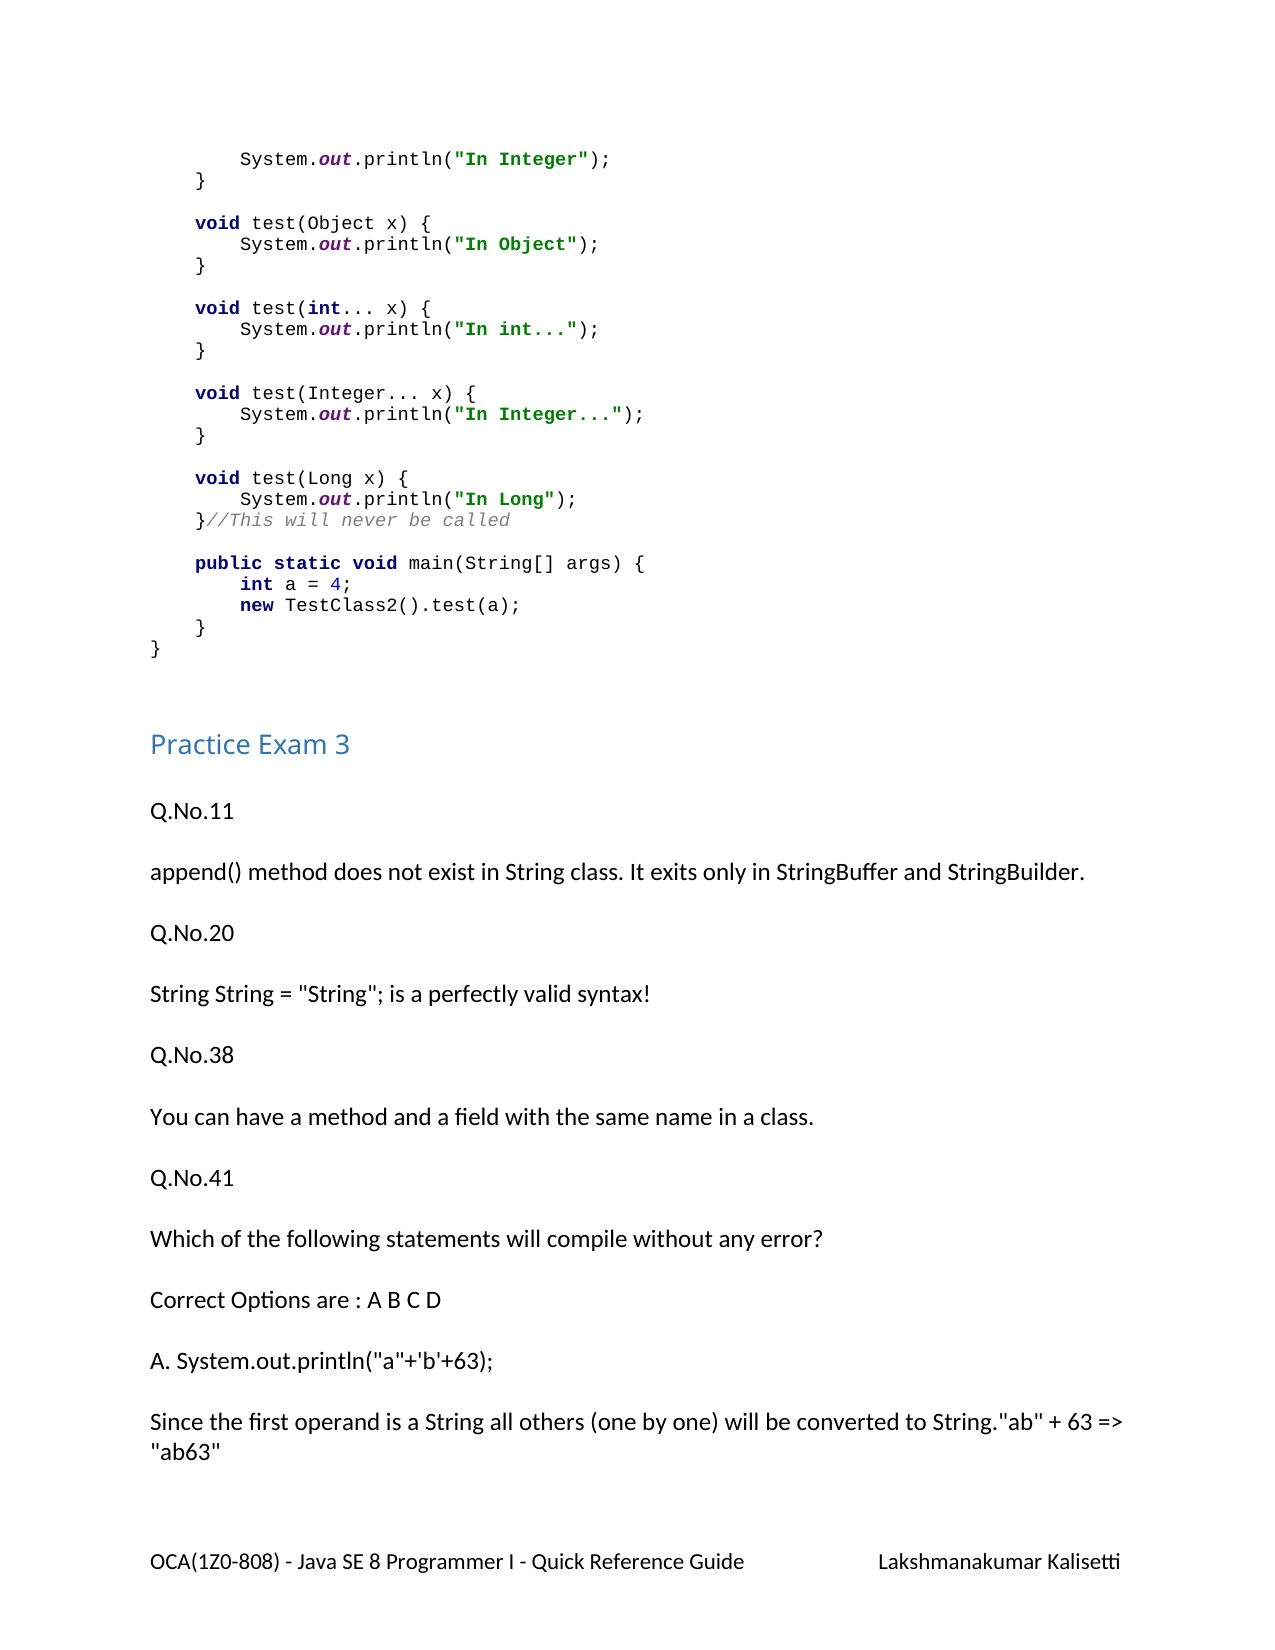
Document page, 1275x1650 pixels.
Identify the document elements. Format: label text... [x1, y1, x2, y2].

text Q.No.20 [150, 918, 1125, 948]
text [150, 150, 1125, 660]
text Q.No.41 [150, 1162, 1125, 1192]
text A. System.out.println("a"+'b'+63); [150, 1345, 1125, 1375]
text Which of the following statements will compile without any error? [150, 1223, 1125, 1253]
text Q.No.38 [150, 1040, 1125, 1070]
text Since the first operand is a String all others (one by one) will be converted to String."ab" + 63 => "ab63" [150, 1406, 1125, 1467]
subtitle Practice Exam 3 [150, 725, 1125, 762]
text Q.No.11 [150, 796, 1125, 826]
text String String = "String"; is a perfectly valid syntax! [150, 979, 1125, 1009]
text append() method does not exist in String class. It exits only in StringBuffer and StringBuilder. [150, 857, 1125, 887]
text You can have a method and a field with the same name in a class. [150, 1101, 1125, 1131]
text Correct Options are : A B C D [150, 1284, 1125, 1314]
